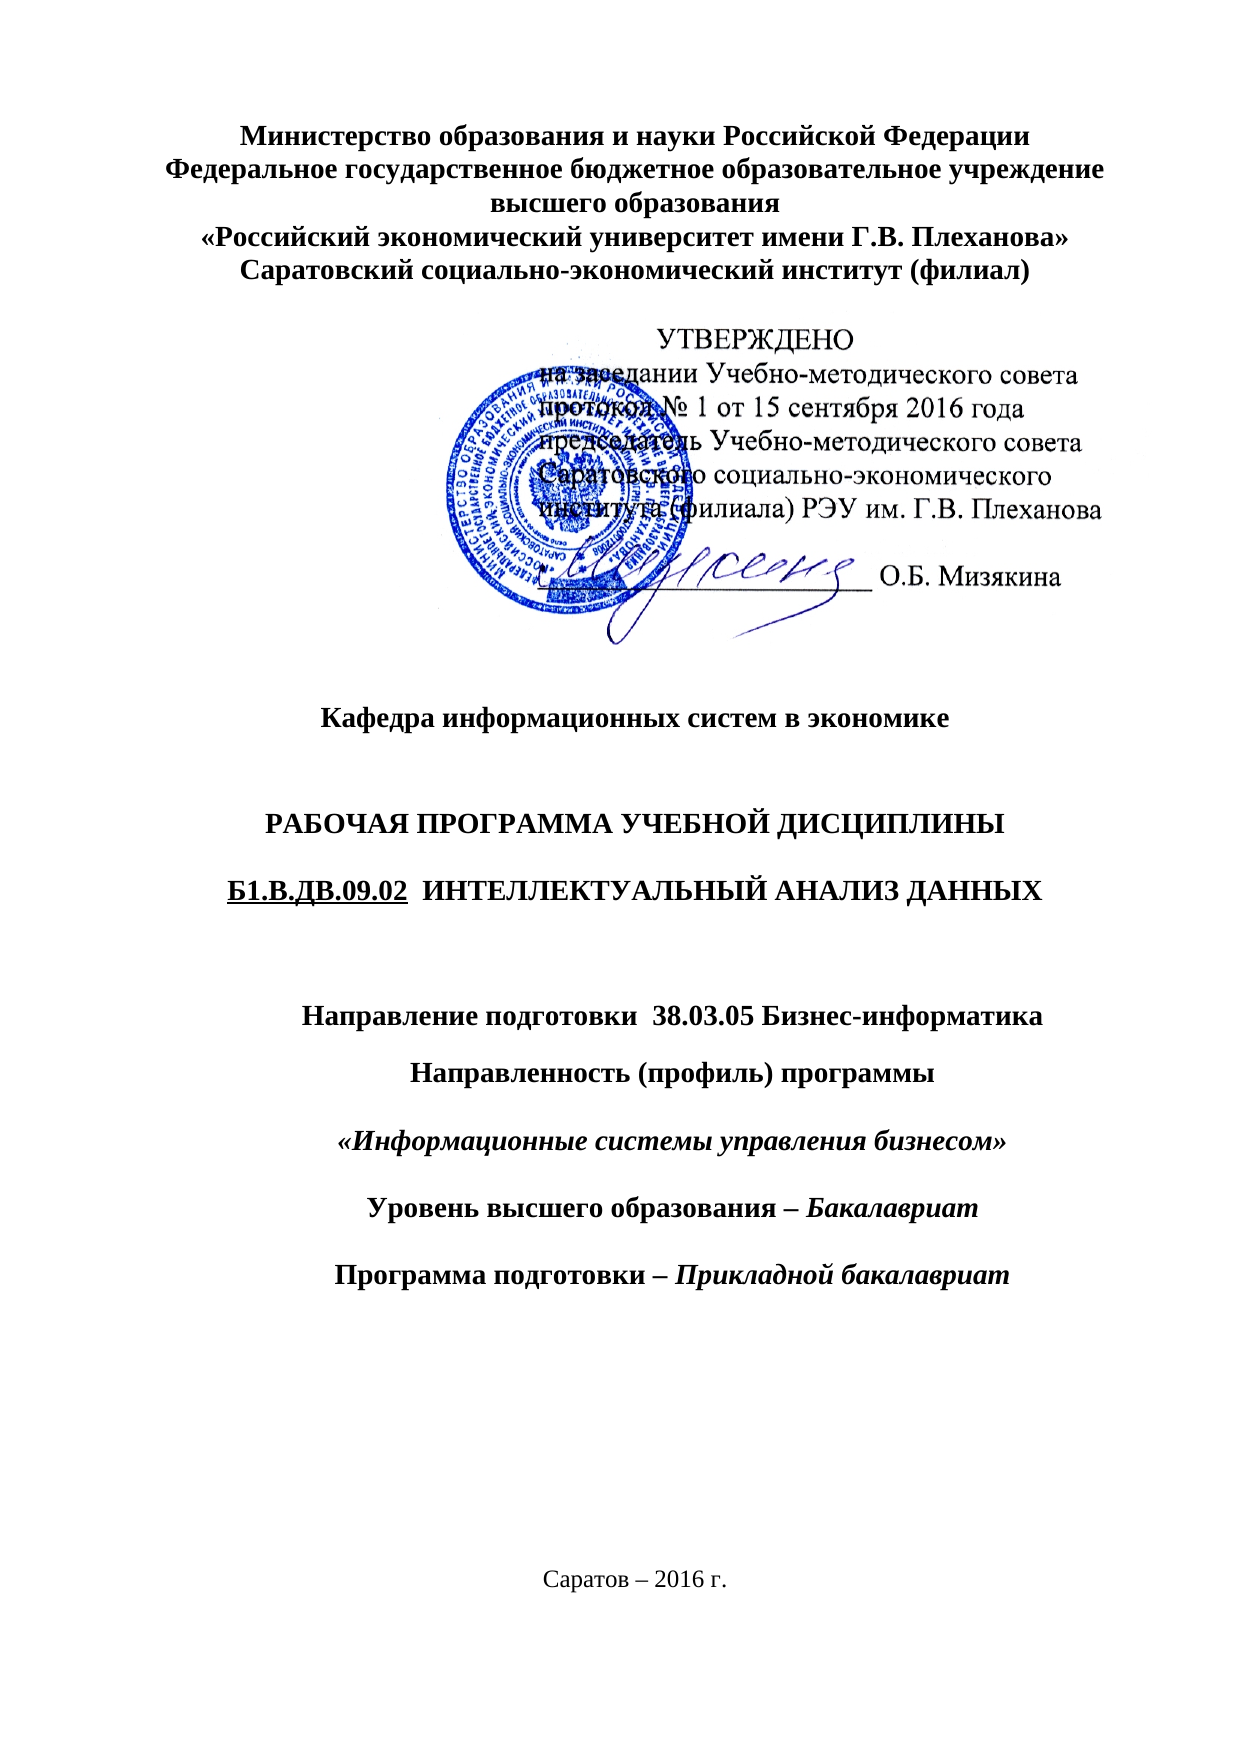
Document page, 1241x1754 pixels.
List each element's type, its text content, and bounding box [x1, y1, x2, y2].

text Б1.В.ДВ.09.02 Интеллектуальный анализ данных [118, 873, 1152, 907]
text Уровень высшего образования – Бакалавриат [193, 1190, 1152, 1223]
text Министерство образования и науки Российской Федерации [118, 118, 1152, 152]
text Направление подготовки 38.03.05 Бизнес-информатика [193, 998, 1152, 1056]
text Направленность (профиль) программы [193, 1056, 1152, 1089]
text «Информационные системы управления бизнесом» [193, 1123, 1152, 1156]
text Саратов – 2016 г. [118, 1564, 1152, 1593]
text РАБОЧАЯ ПРОГРАММА УЧЕБНОЙ ДИСЦИПЛИНЫ [118, 806, 1152, 840]
text Программа подготовки – Прикладной бакалавриат [193, 1257, 1152, 1290]
text Федеральное государственное бюджетное образовательное учреждение высшего образования [118, 152, 1152, 219]
picture [389, 310, 1152, 653]
text Кафедра информационных систем в экономике [118, 701, 1152, 734]
text «Российский экономический университет имени Г.В. Плеханова» [118, 219, 1152, 252]
text Саратовский социально-экономический институт (филиал) [118, 252, 1152, 286]
